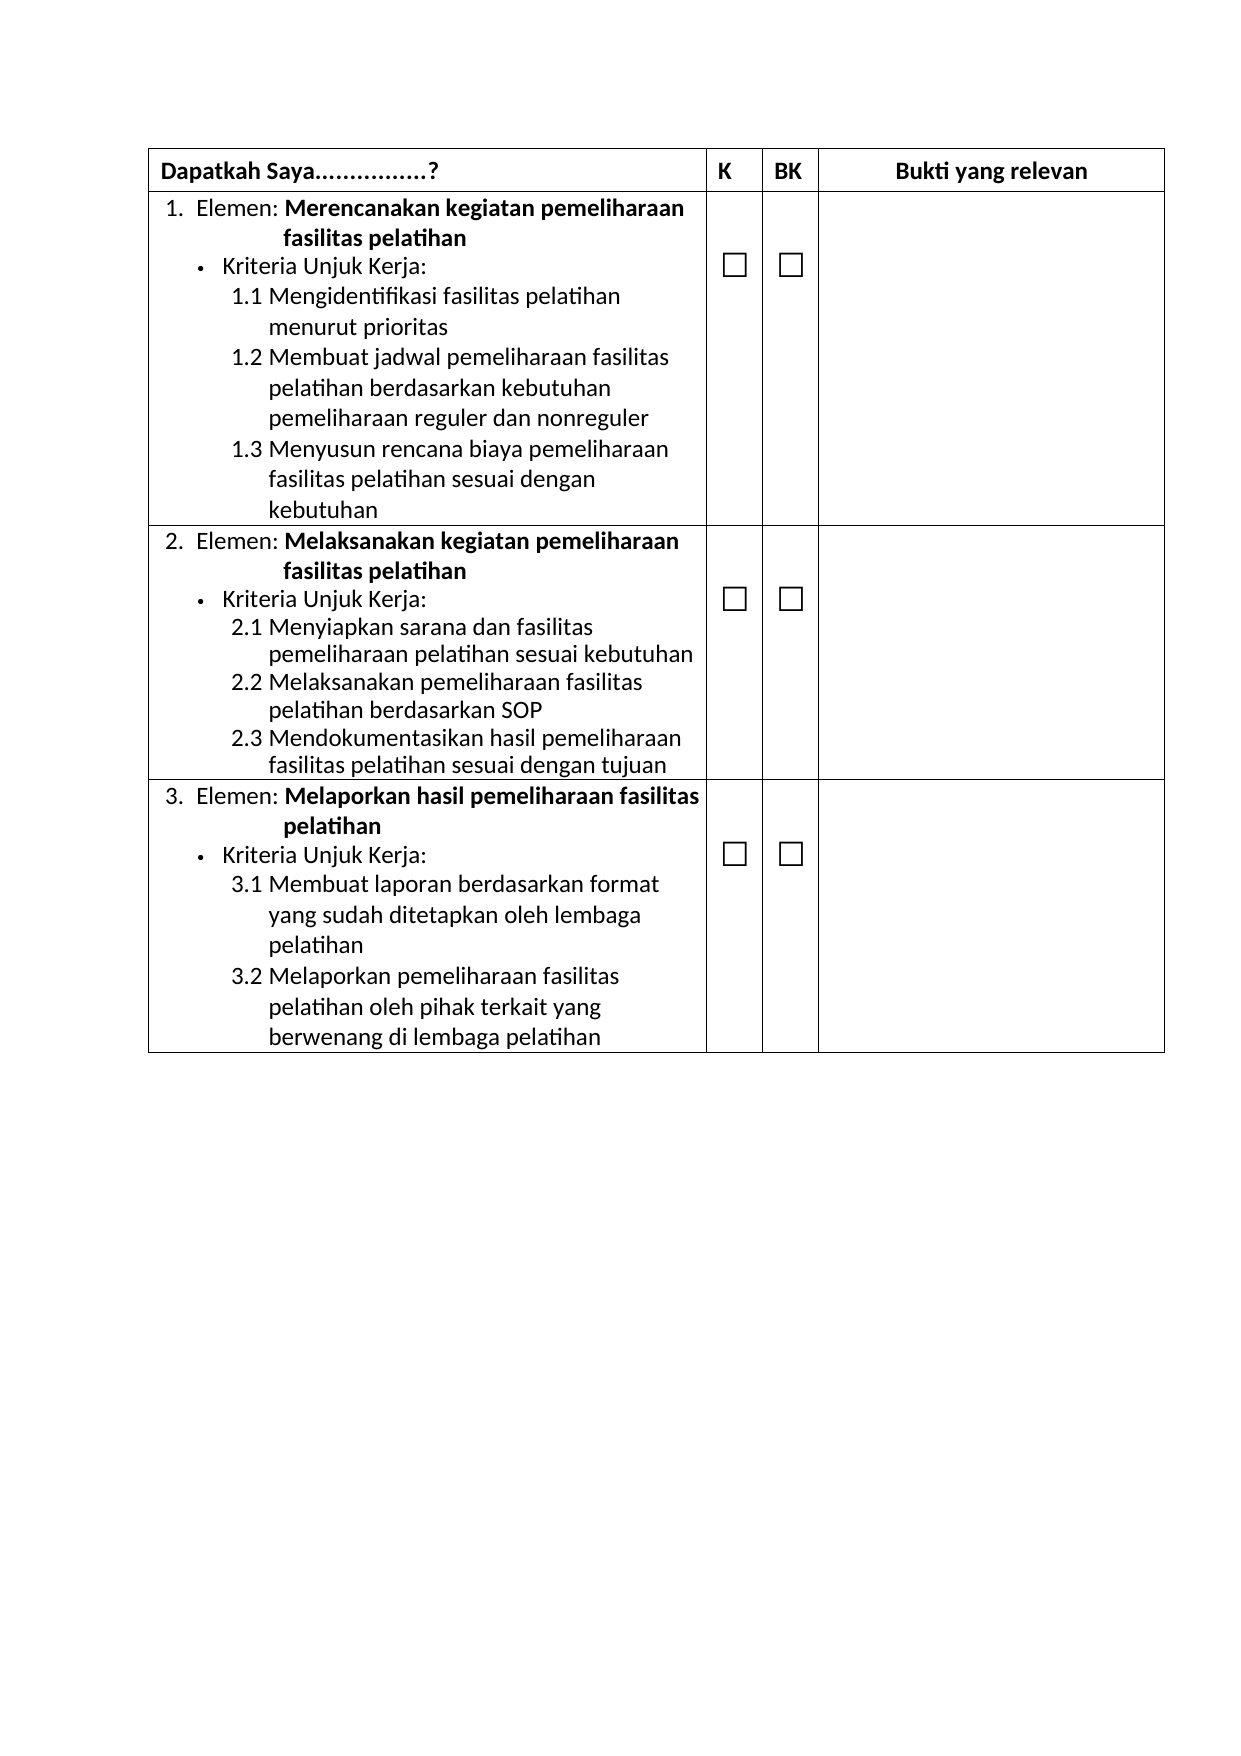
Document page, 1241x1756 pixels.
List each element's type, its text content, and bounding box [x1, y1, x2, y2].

table_cell [763, 192, 818, 524]
table_cell [707, 192, 762, 524]
table_cell [707, 780, 762, 1052]
table_cell [707, 526, 762, 779]
table_cell 3. Elemen: Melaporkan hasil pemeliharaan fasilitas pelatihan Kriteria Unjuk Kerja: Membuat laporan berdasarkan format yang sudah ditetapkan oleh lembaga pelatihan Melaporkan pemeliharaan fasilitas pelatihan oleh pihak terkait yang berwenang di lembaga pelatihan [149, 780, 706, 1052]
table_cell [763, 780, 818, 1052]
table_cell BK [763, 149, 818, 191]
table_cell [763, 526, 818, 779]
table_cell [819, 192, 1164, 524]
table_cell K [707, 149, 762, 191]
table_cell 2. Elemen: Melaksanakan kegiatan pemeliharaan fasilitas pelatihan Kriteria Unjuk Kerja: Menyiapkan sarana dan fasilitas pemeliharaan pelatihan sesuai kebutuhan Melaksanakan pemeliharaan fasilitas pelatihan berdasarkan SOP Mendokumentasikan hasil pemeliharaan fasilitas pelatihan sesuai dengan tujuan [149, 526, 706, 779]
table_cell [819, 780, 1164, 1052]
table_cell [819, 526, 1164, 779]
table_cell 1. Elemen: Merencanakan kegiatan pemeliharaan fasilitas pelatihan Kriteria Unjuk Kerja: Mengidentifikasi fasilitas pelatihan menurut prioritas Membuat jadwal pemeliharaan fasilitas pelatihan berdasarkan kebutuhan pemeliharaan reguler dan nonreguler Menyusun rencana biaya pemeliharaan fasilitas pelatihan sesuai dengan kebutuhan [149, 192, 706, 524]
table_cell Dapatkah Saya ? [149, 149, 706, 191]
table_cell Bukti yang relevan [819, 149, 1164, 191]
